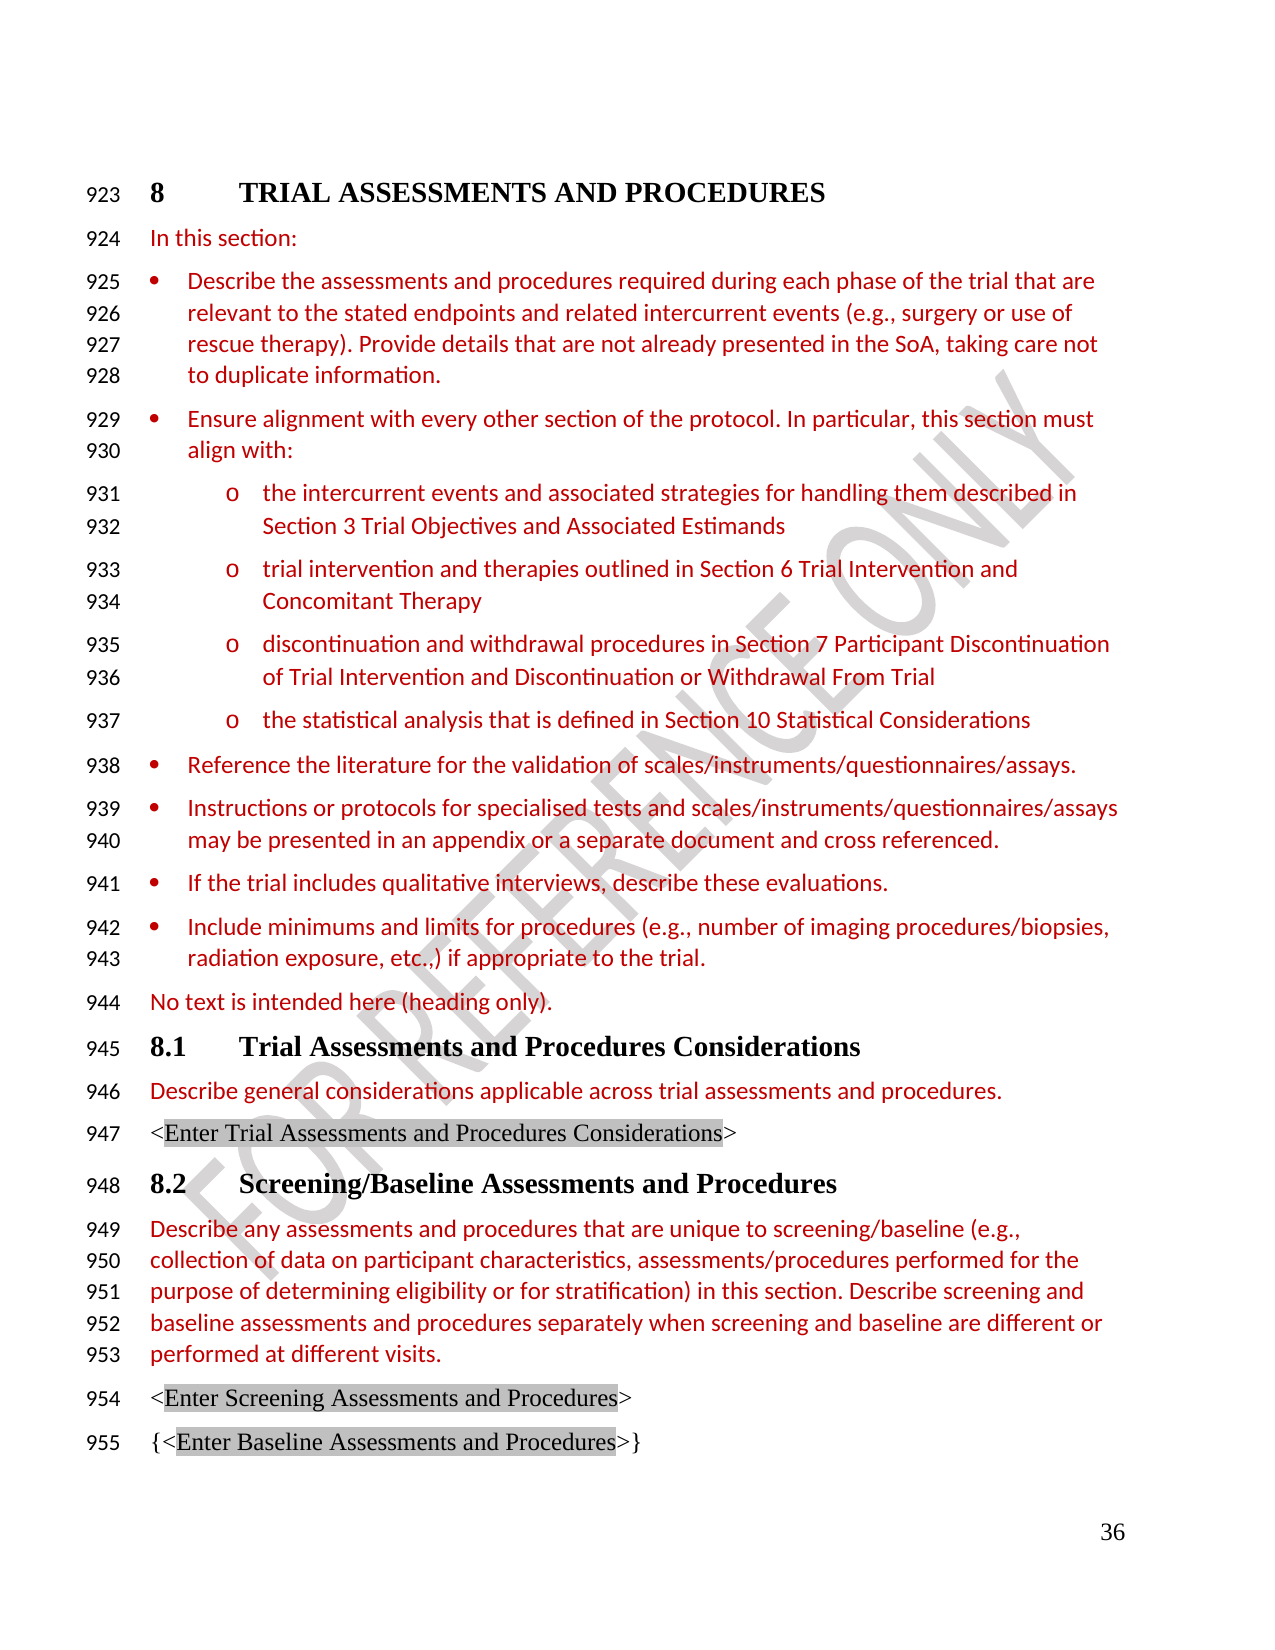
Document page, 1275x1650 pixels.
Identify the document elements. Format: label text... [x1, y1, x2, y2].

subtitle Trial Assessments and Procedures Considerations [150, 1029, 1125, 1062]
text <Enter Screening Assessments and Procedures> [150, 1381, 1125, 1412]
list Include minimums and limits for procedures (e.g., number of imaging procedures/biopsies, radiation exposure, etc.,) if appropriate to the trial. [150, 911, 1125, 973]
text {<Enter Baseline Assessments and Procedures>} [150, 1425, 1125, 1456]
list Ensure alignment with every other section of the protocol. In particular, this section must align with: [150, 402, 1125, 465]
list Reference the literature for the validation of scales/instruments/questionnaires/assays. [150, 748, 1125, 779]
text <Enter Trial Assessments and Procedures Considerations> [150, 1118, 1125, 1147]
subtitle Trial Assessments and Procedures [150, 175, 1125, 208]
text Describe general considerations applicable across trial assessments and procedures. [150, 1075, 1125, 1106]
list Describe the assessments and procedures required during each phase of the trial that are relevant to the stated endpoints and related intercurrent events (e.g., surgery or use of rescue therapy). Provide details that are not already presented in the SoA, taking care not to duplicate information. [150, 265, 1125, 390]
list If the trial includes qualitative interviews, describe these evaluations. [150, 867, 1125, 898]
subtitle Screening/Baseline Assessments and Procedures [150, 1166, 1125, 1200]
list the statistical analysis that is defined in Section 10 Statistical Considerations [225, 704, 1125, 736]
list trial intervention and therapies outlined in Section 6 Trial Intervention and Concomitant Therapy [225, 553, 1125, 616]
text No text is intended here (heading only). [150, 986, 1125, 1016]
text In this section: [150, 221, 1125, 252]
text Describe any assessments and procedures that are unique to screening/baseline (e.g., collection of data on participant characteristics, assessments/procedures performed for the purpose of determining eligibility or for stratification) in this section. Describe screening and baseline assessments and procedures separately when screening and baseline are different or performed at different visits. [150, 1212, 1125, 1368]
list the intercurrent events and associated strategies for handling them described in Section 3 Trial Objectives and Associated Estimands [225, 477, 1125, 540]
list discontinuation and withdrawal procedures in Section 7 Participant Discontinuation of Trial Intervention and Discontinuation or Withdrawal From Trial [225, 628, 1125, 691]
list Instructions or protocols for specialised tests and scales/instruments/questionnaires/assays may be presented in an appendix or a separate document and cross referenced. [150, 792, 1125, 854]
